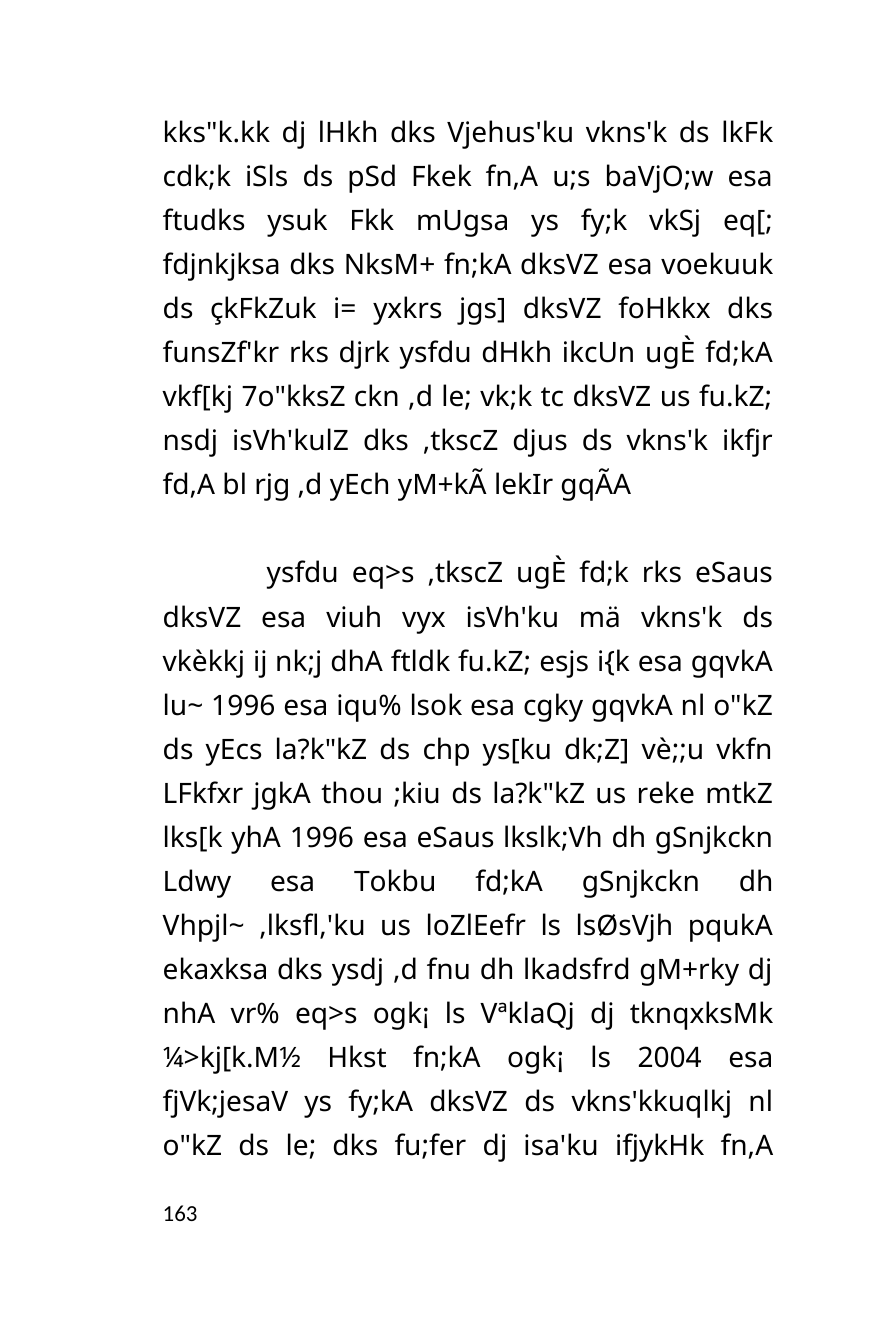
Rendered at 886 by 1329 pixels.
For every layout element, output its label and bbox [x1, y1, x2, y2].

text [162, 112, 774, 503]
text [162, 553, 774, 1164]
